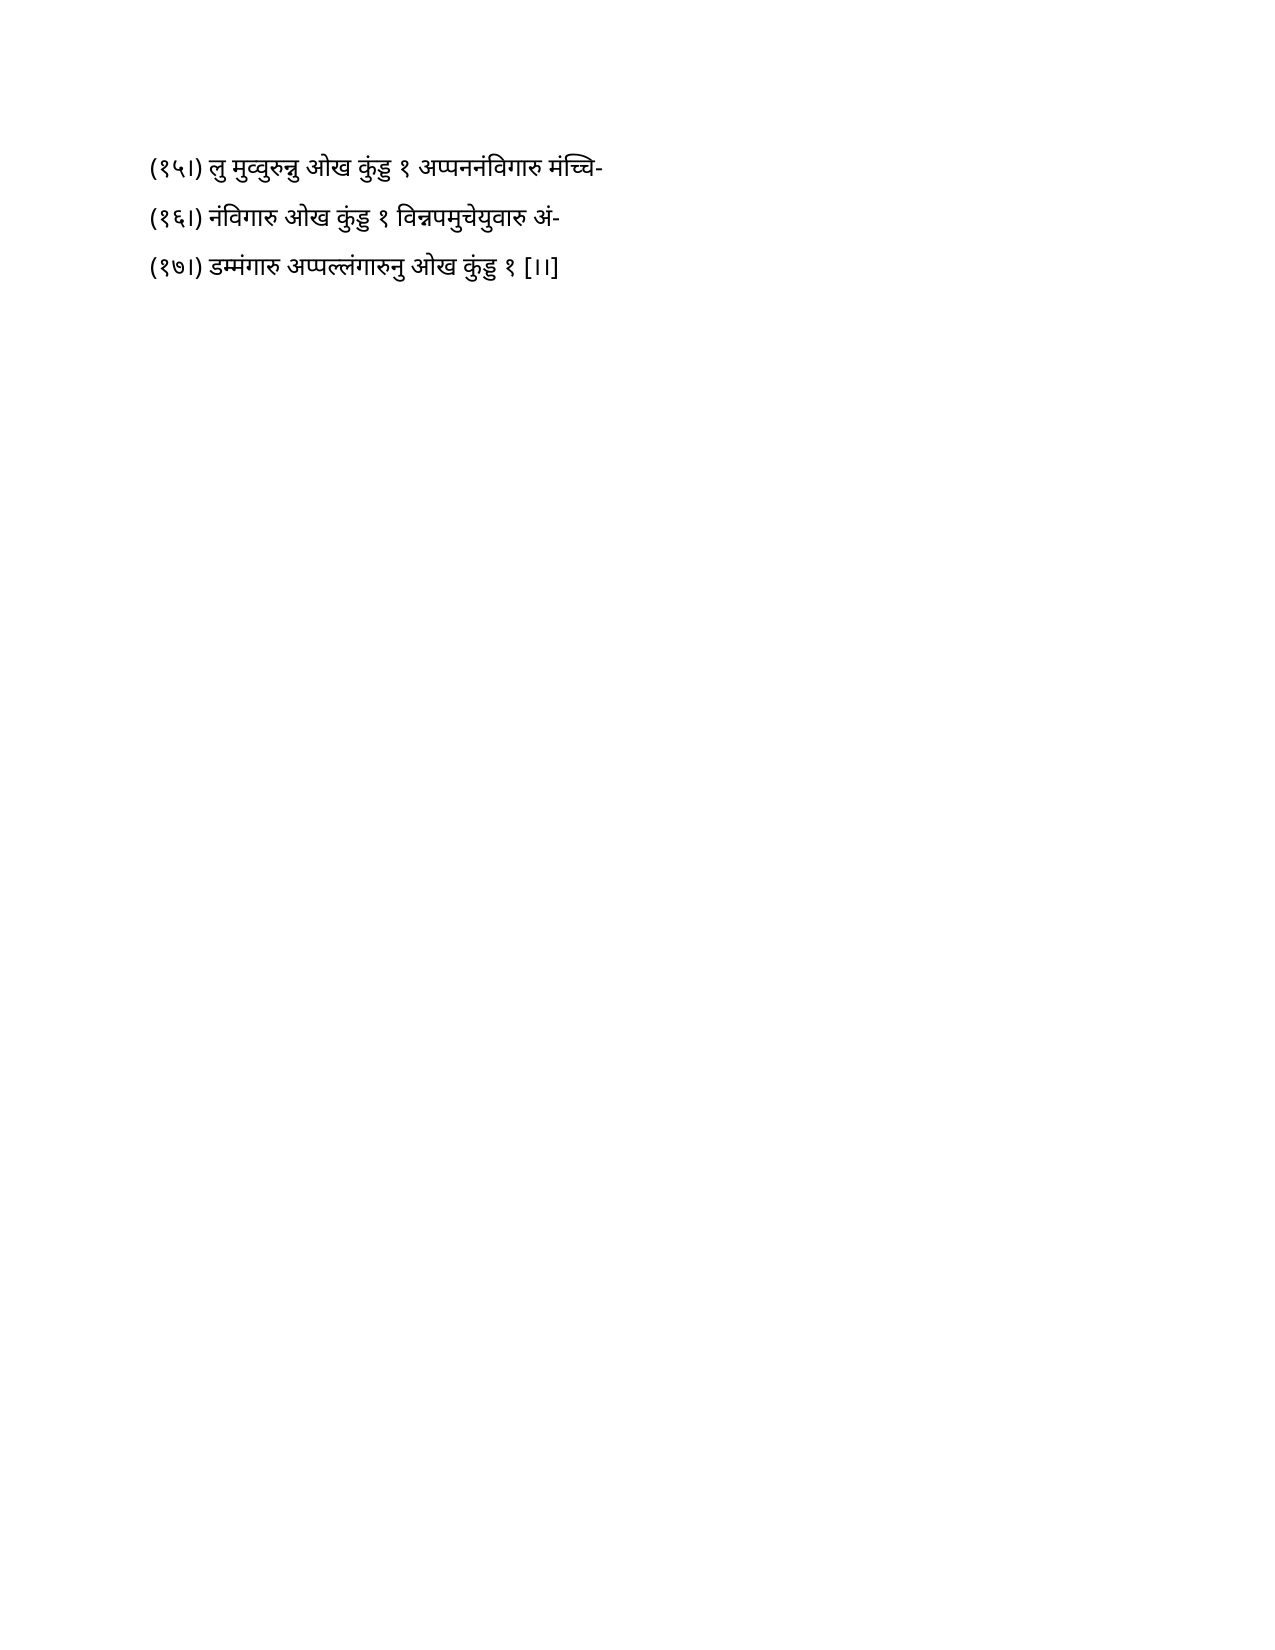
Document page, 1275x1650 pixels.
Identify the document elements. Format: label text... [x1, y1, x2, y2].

text (१६।) नंविगारु ओख कुंड्ड १ विन्नपमुचेयुवारु अं- [150, 199, 1125, 236]
text (१७।) डम्मंगारु अप्पल्लंगारुनु ओख कुंड्ड १ [।।] [150, 249, 1125, 286]
text (१५।) लु मुव्वुरुन्नु ओख कुंड्ड १ अप्पननंविगारु मंच्चि- [150, 150, 1125, 187]
